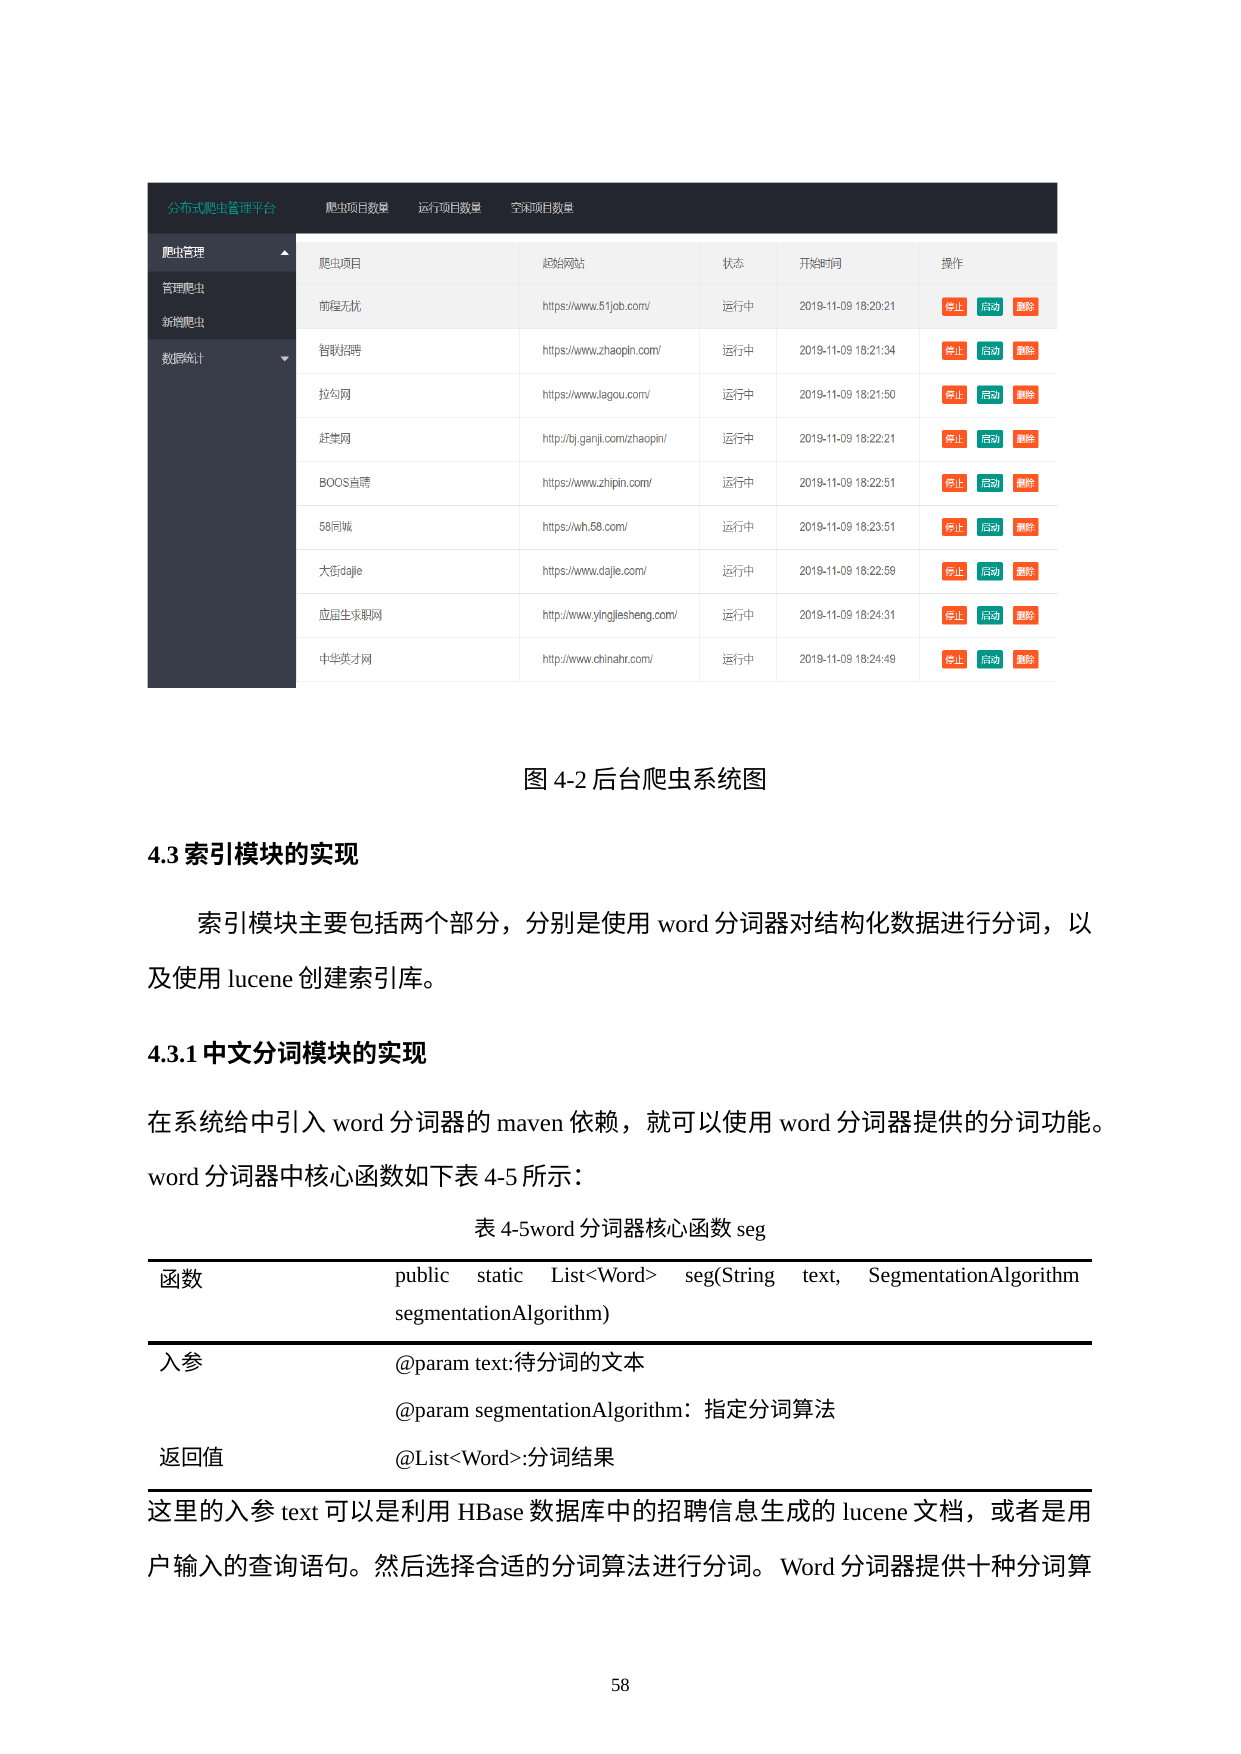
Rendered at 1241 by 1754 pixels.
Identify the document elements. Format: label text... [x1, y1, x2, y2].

table_header public static List<Word> seg(String text, SegmentationAlgorithm segmentationAlgorithm) [384, 1262, 1092, 1341]
text 在系统给中引入word分词器的maven依赖，就可以使用word分词器提供的分词功能。word分词器中核心函数如下表4-5所示： [148, 1102, 1092, 1193]
table_header 函数 [148, 1262, 383, 1341]
text 表4-5word分词器核心函数seg [148, 1211, 1092, 1243]
text 图4-2后台爬虫系统图 [148, 759, 1092, 796]
table_cell @param text:待分词的文本 @param segmentationAlgorithm：指定分词算法 [384, 1345, 1092, 1440]
text 4.3.1中文分词模块的实现 [148, 1033, 1092, 1069]
picture [147, 181, 1058, 688]
table_cell 入参 [148, 1345, 383, 1440]
table_cell 返回值 [148, 1440, 383, 1489]
subtitle 4.3索引模块的实现 [148, 835, 1092, 871]
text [148, 1492, 1092, 1582]
table_cell @List<Word>:分词结果 [384, 1440, 1092, 1489]
text 索引模块主要包括两个部分，分别是使用word分词器对结构化数据进行分词，以及使用lucene创建索引库。 [148, 904, 1092, 994]
